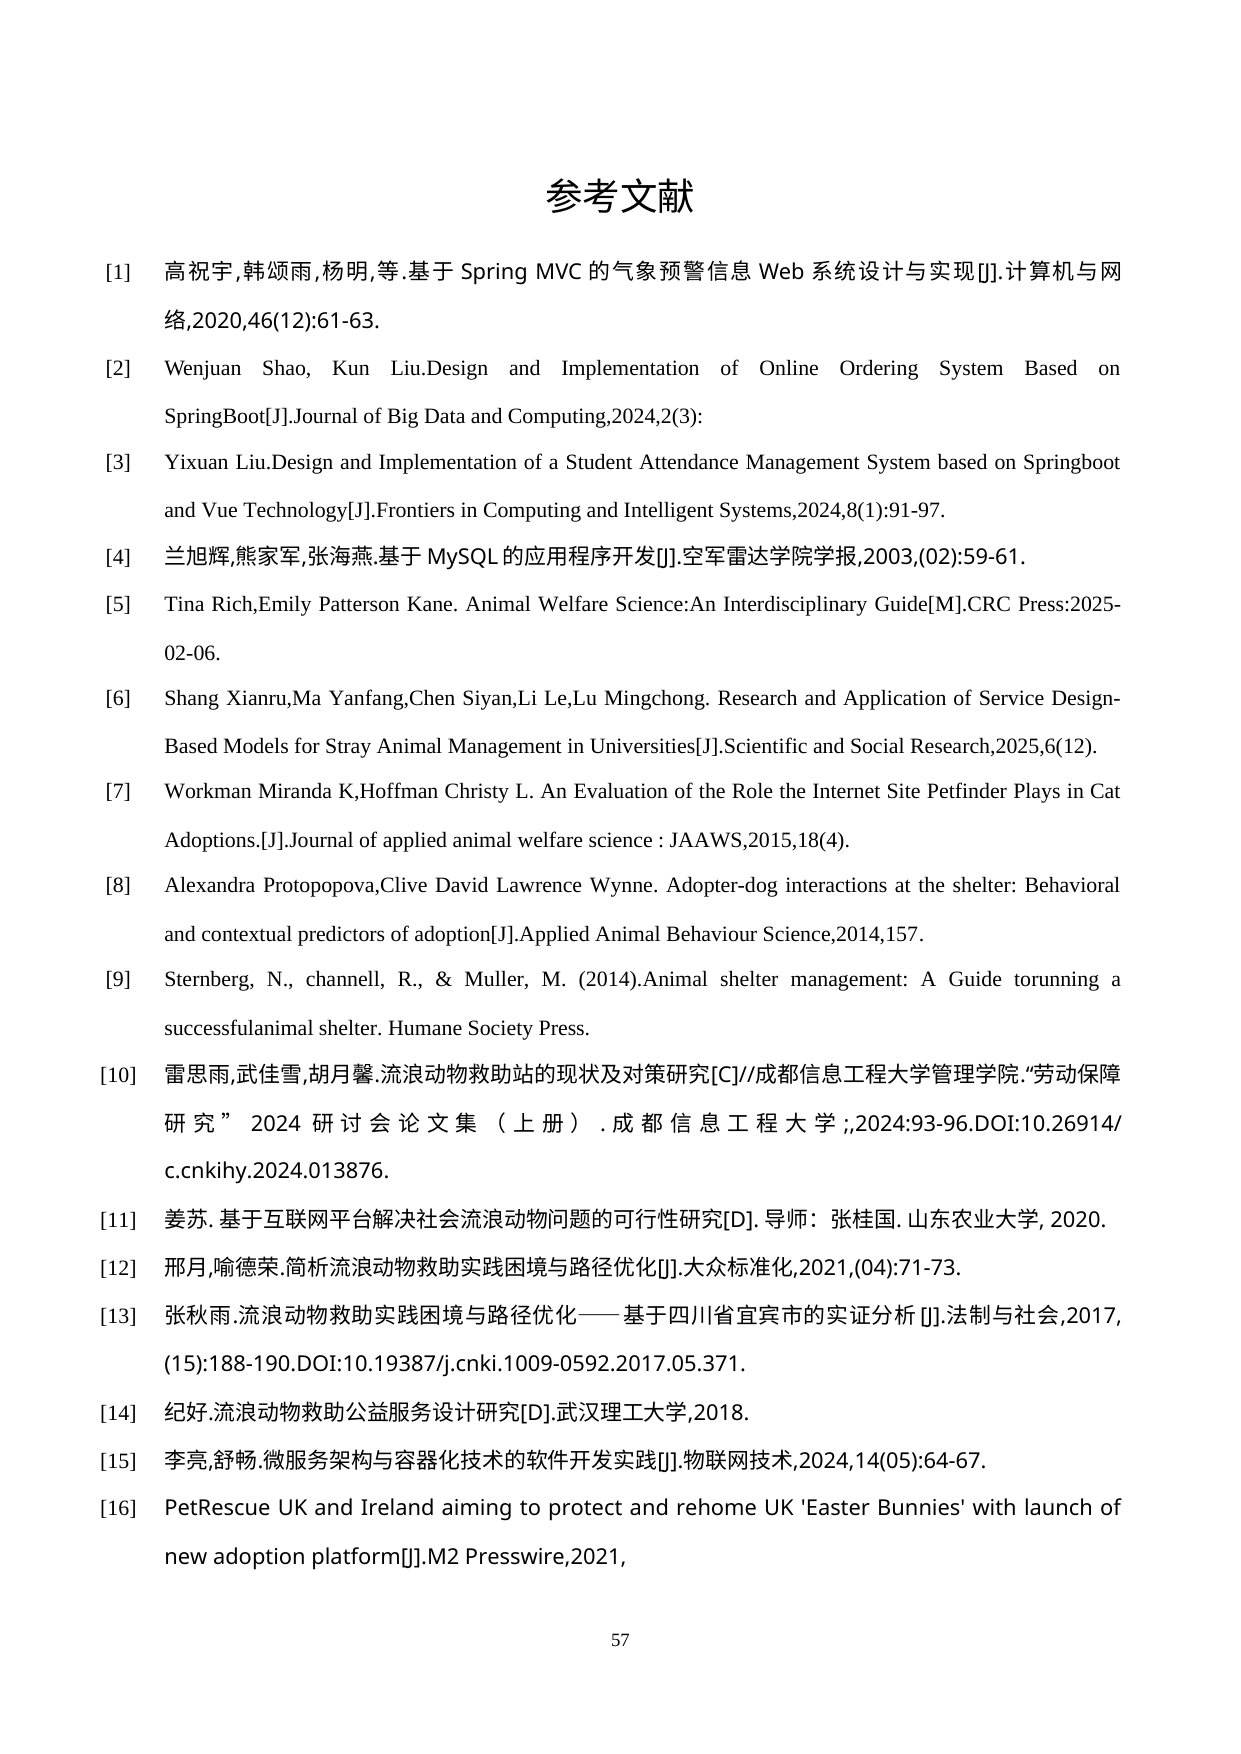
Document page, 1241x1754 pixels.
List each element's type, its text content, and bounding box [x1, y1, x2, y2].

list Workman Miranda K,Hoffman Christy L. An Evaluation of the Role the Internet Site Petfinder Plays in Cat Adoptions.[J].Journal of applied animal welfare science : JAAWS,2015,18(4). [118, 775, 1122, 856]
list Shang Xianru,Ma Yanfang,Chen Siyan,Li Le,Lu Mingchong. Research and Application of Service Design-Based Models for Stray Animal Management in Universities[J].Scientific and Social Research,2025,6(12). [118, 681, 1122, 762]
list 李亮,舒畅.微服务架构与容器化技术的软件开发实践[J].物联网技术,2024,14(05):64-67. [118, 1442, 1122, 1475]
list 纪好.流浪动物救助公益服务设计研究[D].武汉理工大学,2018. [118, 1394, 1122, 1427]
list 张秋雨.流浪动物救助实践困境与路径优化——基于四川省宜宾市的实证分析[J].法制与社会,2017,(15):188-190.DOI:10.19387/j.cnki.1009-0592.2017.05.371. [118, 1298, 1122, 1379]
list Tina Rich,Emily Patterson Kane. Animal Welfare Science:An Interdisciplinary Guide[M].CRC Press:2025-02-06. [118, 587, 1122, 668]
list 高祝宇,韩颂雨,杨明,等.基于Spring MVC的气象预警信息Web系统设计与实现[J].计算机与网络,2020,46(12):61-63. [118, 254, 1122, 335]
list 姜苏. 基于互联网平台解决社会流浪动物问题的可行性研究[D]. 导师：张桂国. 山东农业大学, 2020. [118, 1201, 1122, 1234]
list Wenjuan Shao, Kun Liu.Design and Implementation of Online Ordering System Based on SpringBoot[J].Journal of Big Data and Computing,2024,2(3): [118, 351, 1122, 432]
list 邢月,喻德荣.简析流浪动物救助实践困境与路径优化[J].大众标准化,2021,(04):71-73. [118, 1250, 1122, 1282]
list Sternberg, N., channell, R., & Muller, M. (2014).Animal shelter management: A Guide torunning a successfulanimal shelter. Humane Society Press. [118, 963, 1122, 1044]
list 雷思雨,武佳雪,胡月馨.流浪动物救助站的现状及对策研究[C]//成都信息工程大学管理学院.“劳动保障研究”2024研讨会论文集（上册）.成都信息工程大学;,2024:93-96.DOI:10.26914/c.cnkihy.2024.013876. [118, 1056, 1122, 1186]
list Alexandra Protopopova,Clive David Lawrence Wynne. Adopter-dog interactions at the shelter: Behavioral and contextual predictors of adoption[J].Applied Animal Behaviour Science,2014,157. [118, 869, 1122, 950]
list Yixuan Liu.Design and Implementation of a Student Attendance Management System based on Springboot and Vue Technology[J].Frontiers in Computing and Intelligent Systems,2024,8(1):91-97. [118, 445, 1122, 526]
text 参考文献 [118, 162, 1122, 227]
list 兰旭辉,熊家军,张海燕.基于MySQL的应用程序开发[J].空军雷达学院学报,2003,(02):59-61. [118, 539, 1122, 571]
list PetRescue UK and Ireland aiming to protect and rehome UK 'Easter Bunnies' with launch of new adoption platform[J].M2 Presswire,2021, [118, 1491, 1122, 1572]
